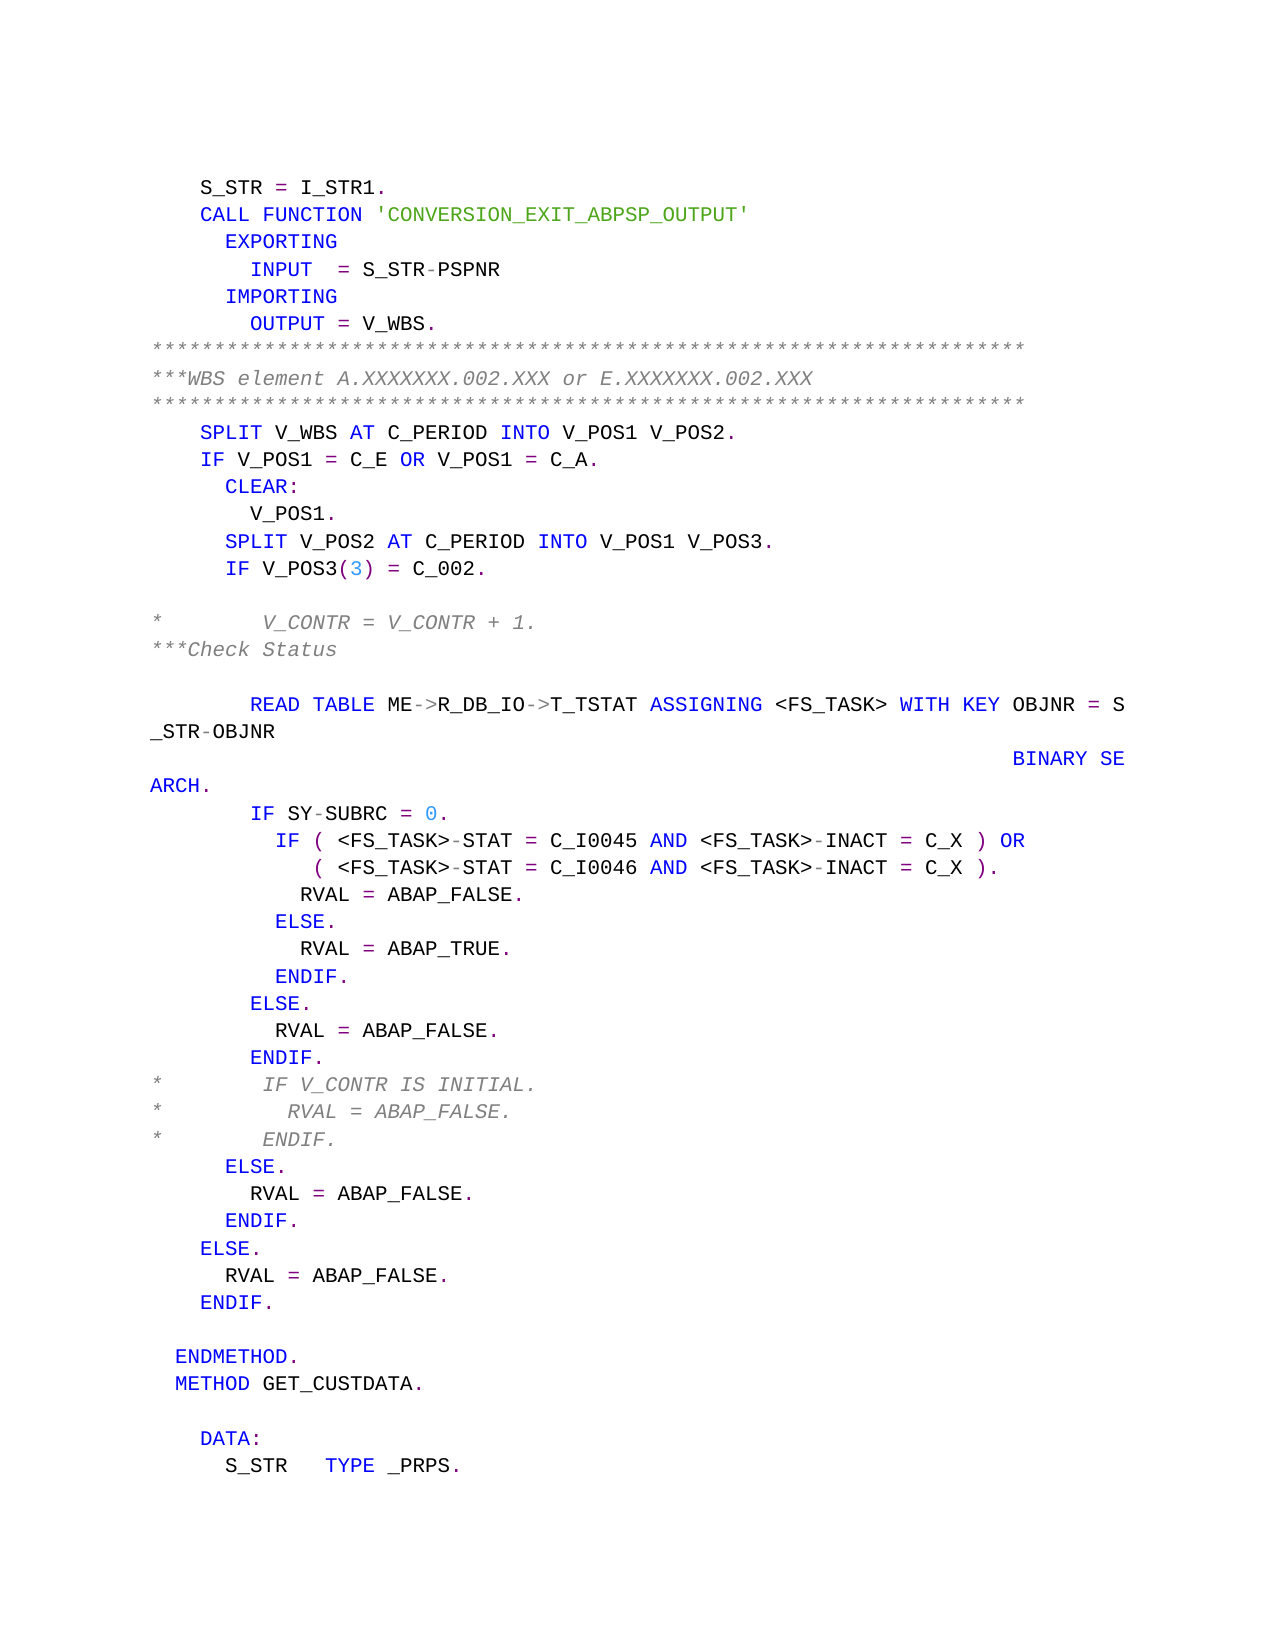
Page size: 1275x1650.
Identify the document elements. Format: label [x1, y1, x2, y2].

text [150, 150, 1125, 1479]
